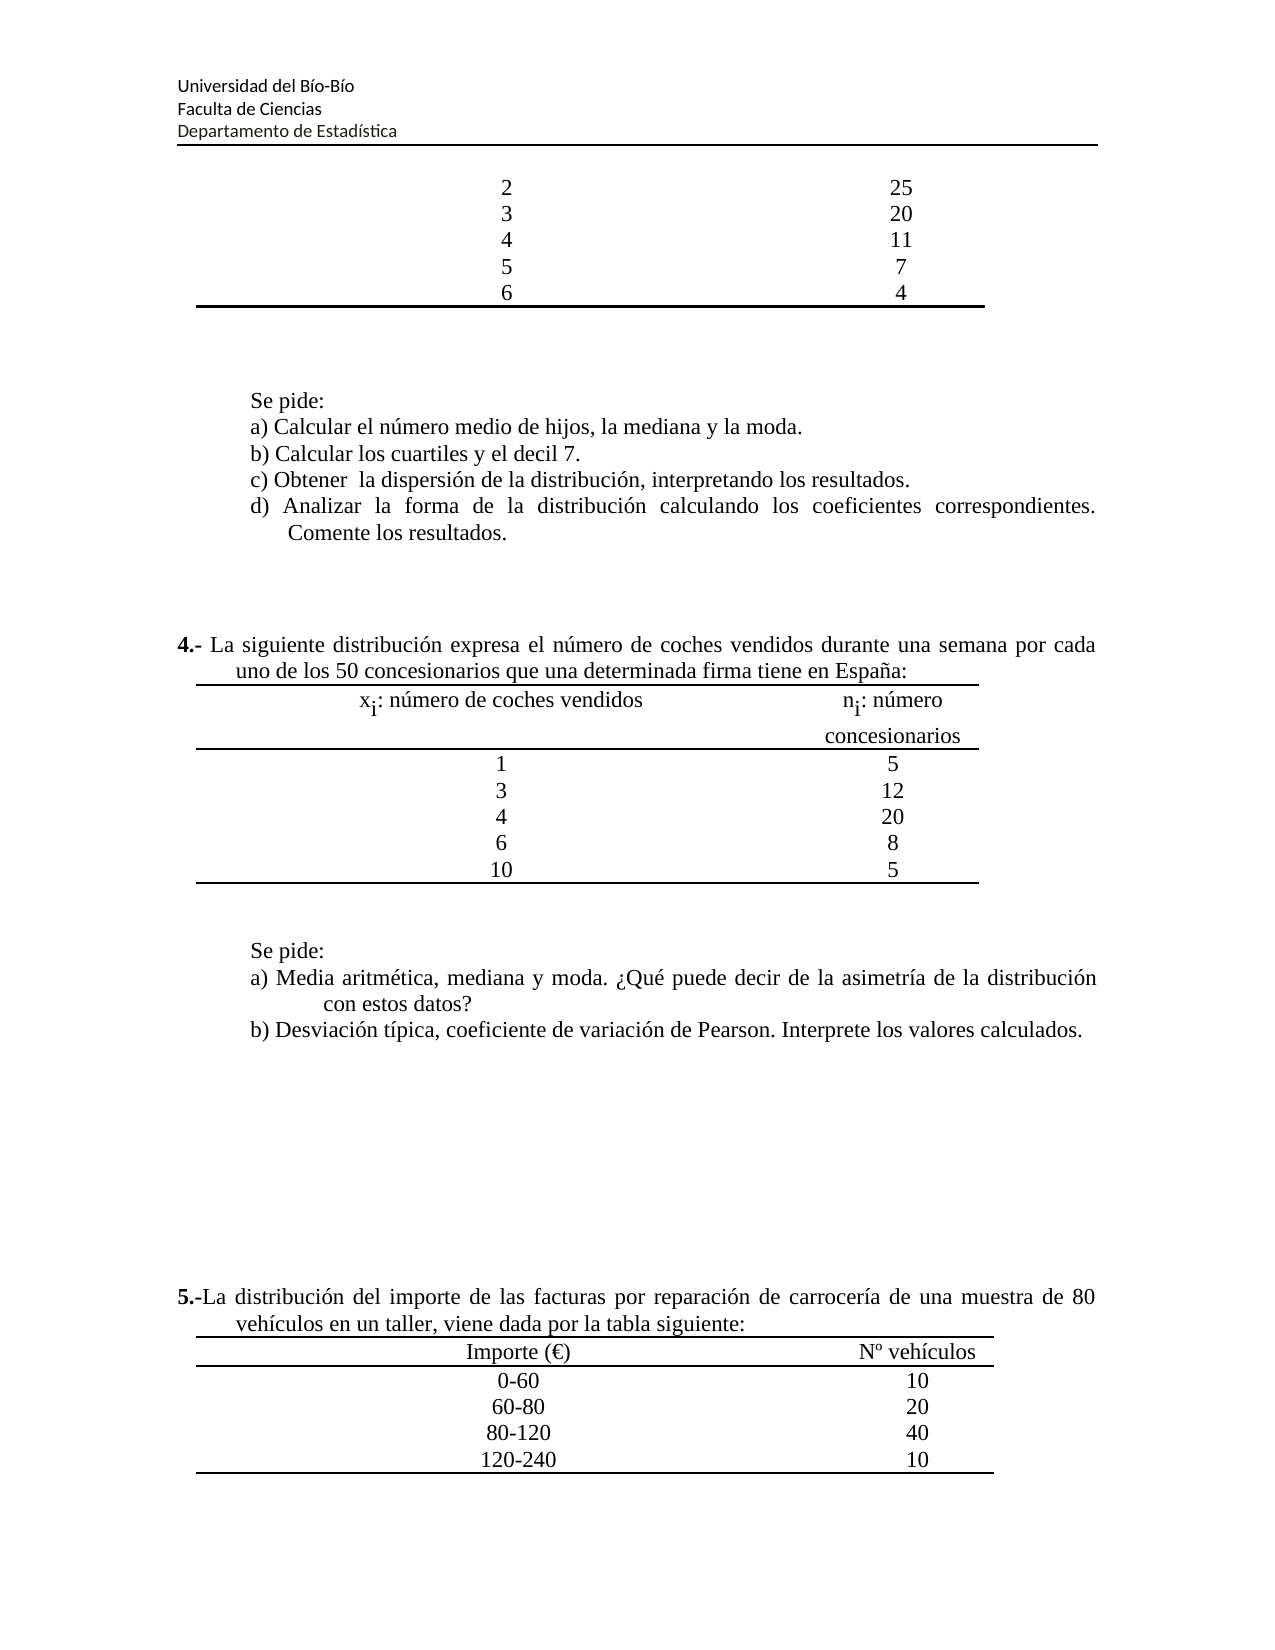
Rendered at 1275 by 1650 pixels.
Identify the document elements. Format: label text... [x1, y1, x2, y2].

table_cell 2 [196, 174, 817, 200]
table_cell 1 3 4 6 10 [196, 750, 806, 882]
text b) Desviación típica, coeficiente de variación de Pearson. Interprete los valores calculados. [250, 1016, 1098, 1043]
table_header ni: número concesionarios [806, 686, 979, 748]
table_cell 0-60 [196, 1367, 841, 1393]
table_cell 20 [841, 1393, 994, 1419]
table_cell 3 [196, 200, 817, 226]
table_cell 25 [817, 174, 985, 200]
text c) Obtener la dispersión de la distribución, interpretando los resultados. [250, 466, 1098, 492]
table_cell 80-120 [196, 1419, 841, 1446]
table_cell 5 [196, 253, 817, 279]
table_cell 7 [817, 253, 985, 279]
text Se pide: [177, 387, 1098, 413]
text Se pide: [177, 937, 1098, 963]
table_cell 5 12 20 8 5 [806, 750, 979, 882]
table_cell 4 [196, 226, 817, 253]
table_header Importe (€) [196, 1338, 841, 1364]
text 5.-La distribución del importe de las facturas por reparación de carrocería de una muestra de 80 vehículos en un taller, viene dada por la tabla siguiente: [177, 1283, 1098, 1336]
table_cell 10 [841, 1446, 994, 1472]
text a) Media aritmética, mediana y moda. ¿Qué puede decir de la asimetría de la distribución con estos datos? [250, 963, 1098, 1016]
table_header Nº vehículos [841, 1338, 994, 1364]
table_cell 11 [817, 226, 985, 253]
text a) Calcular el número medio de hijos, la mediana y la moda. [250, 413, 1098, 439]
table_cell 40 [841, 1419, 994, 1446]
text 4.- La siguiente distribución expresa el número de coches vendidos durante una semana por cada uno de los 50 concesionarios que una determinada firma tiene en España: [177, 631, 1098, 684]
text d) Analizar la forma de la distribución calculando los coeficientes correspondientes. Comente los resultados. [250, 492, 1098, 545]
table_cell 6 [196, 279, 817, 305]
table_header xi: número de coches vendidos [196, 686, 806, 748]
table_cell 4 [817, 279, 985, 305]
text b) Calcular los cuartiles y el decil 7. [250, 439, 1098, 466]
table_cell 60-80 [196, 1393, 841, 1419]
table_cell 20 [817, 200, 985, 226]
table_cell 10 [841, 1367, 994, 1393]
table_cell 120-240 [196, 1446, 841, 1472]
